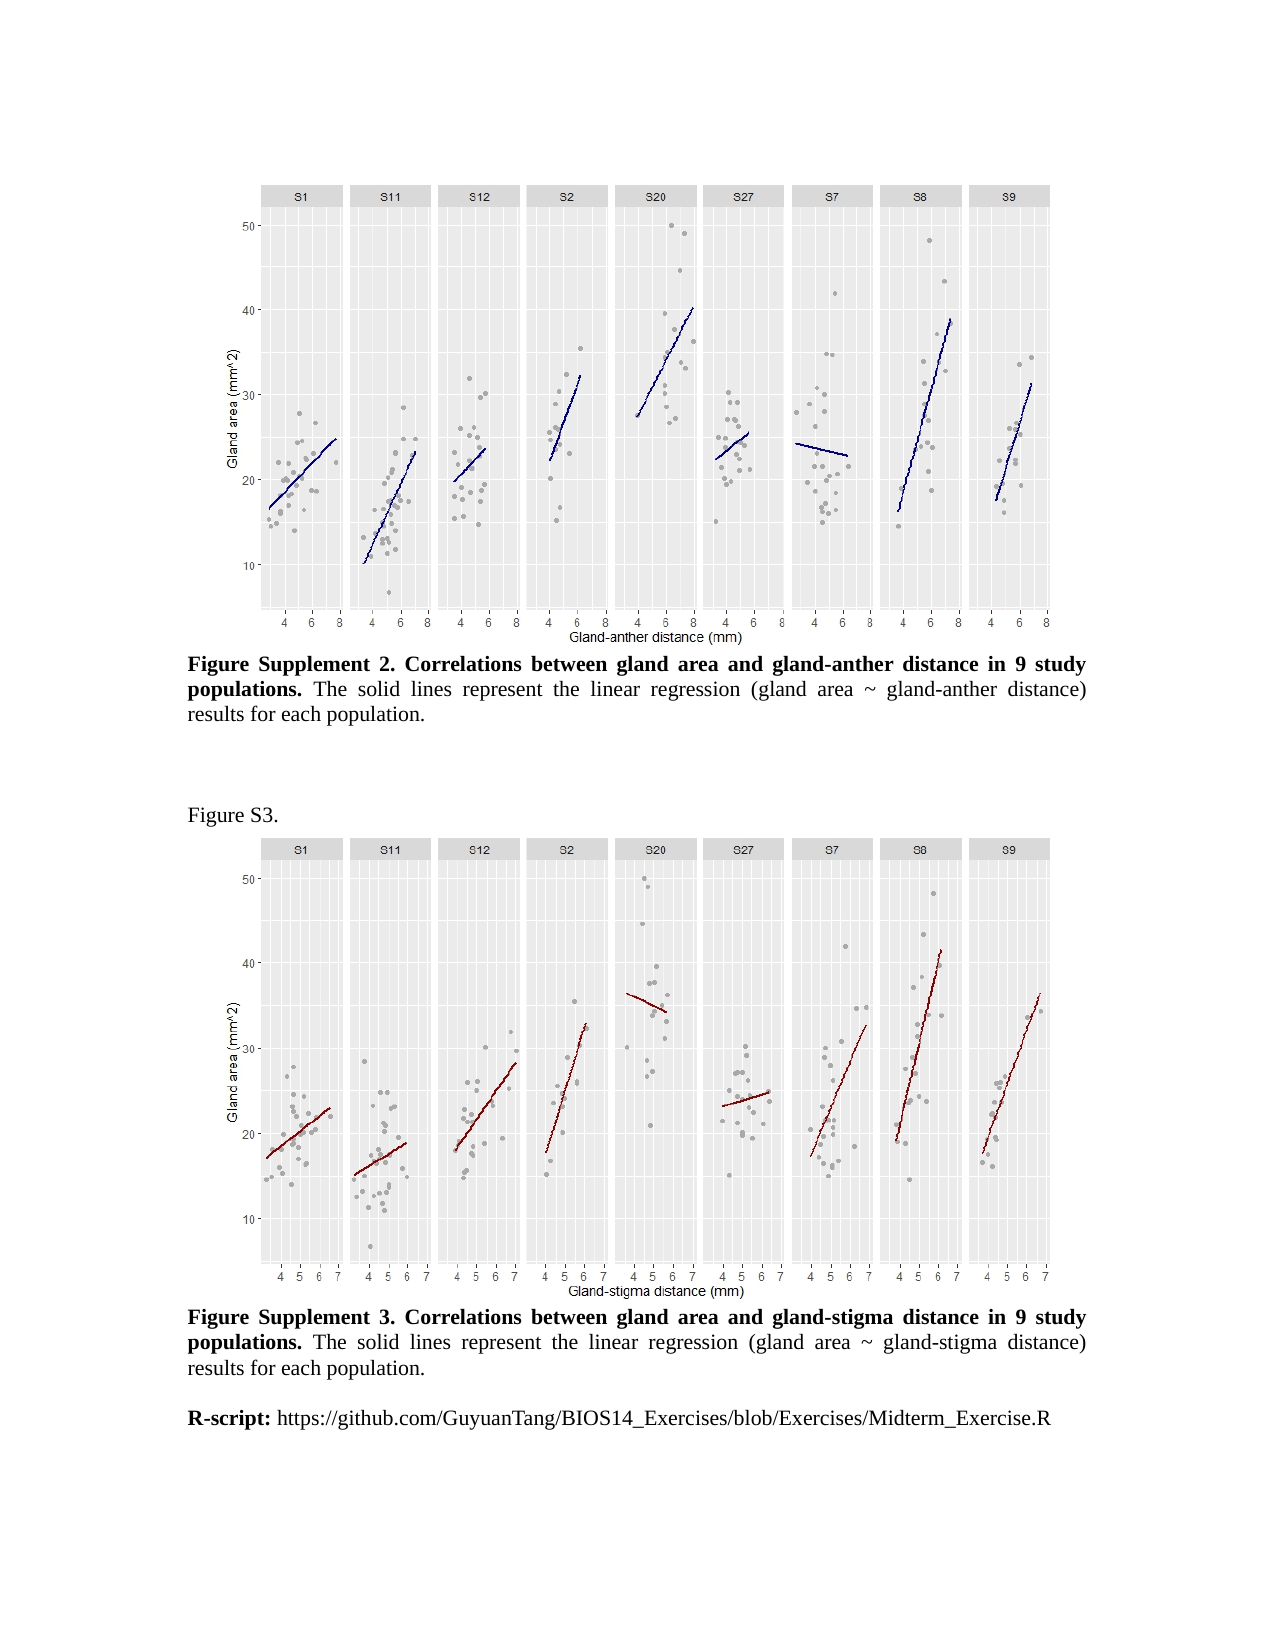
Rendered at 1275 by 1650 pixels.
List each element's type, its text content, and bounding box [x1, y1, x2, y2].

picture [218, 178, 1057, 651]
text R-script: https://github.com/GuyuanTang/BIOS14_Exercises/blob/Exercises/Midterm_Exercise.R [187, 1405, 1087, 1430]
text Figure S3. [187, 802, 1087, 827]
picture [218, 831, 1057, 1305]
